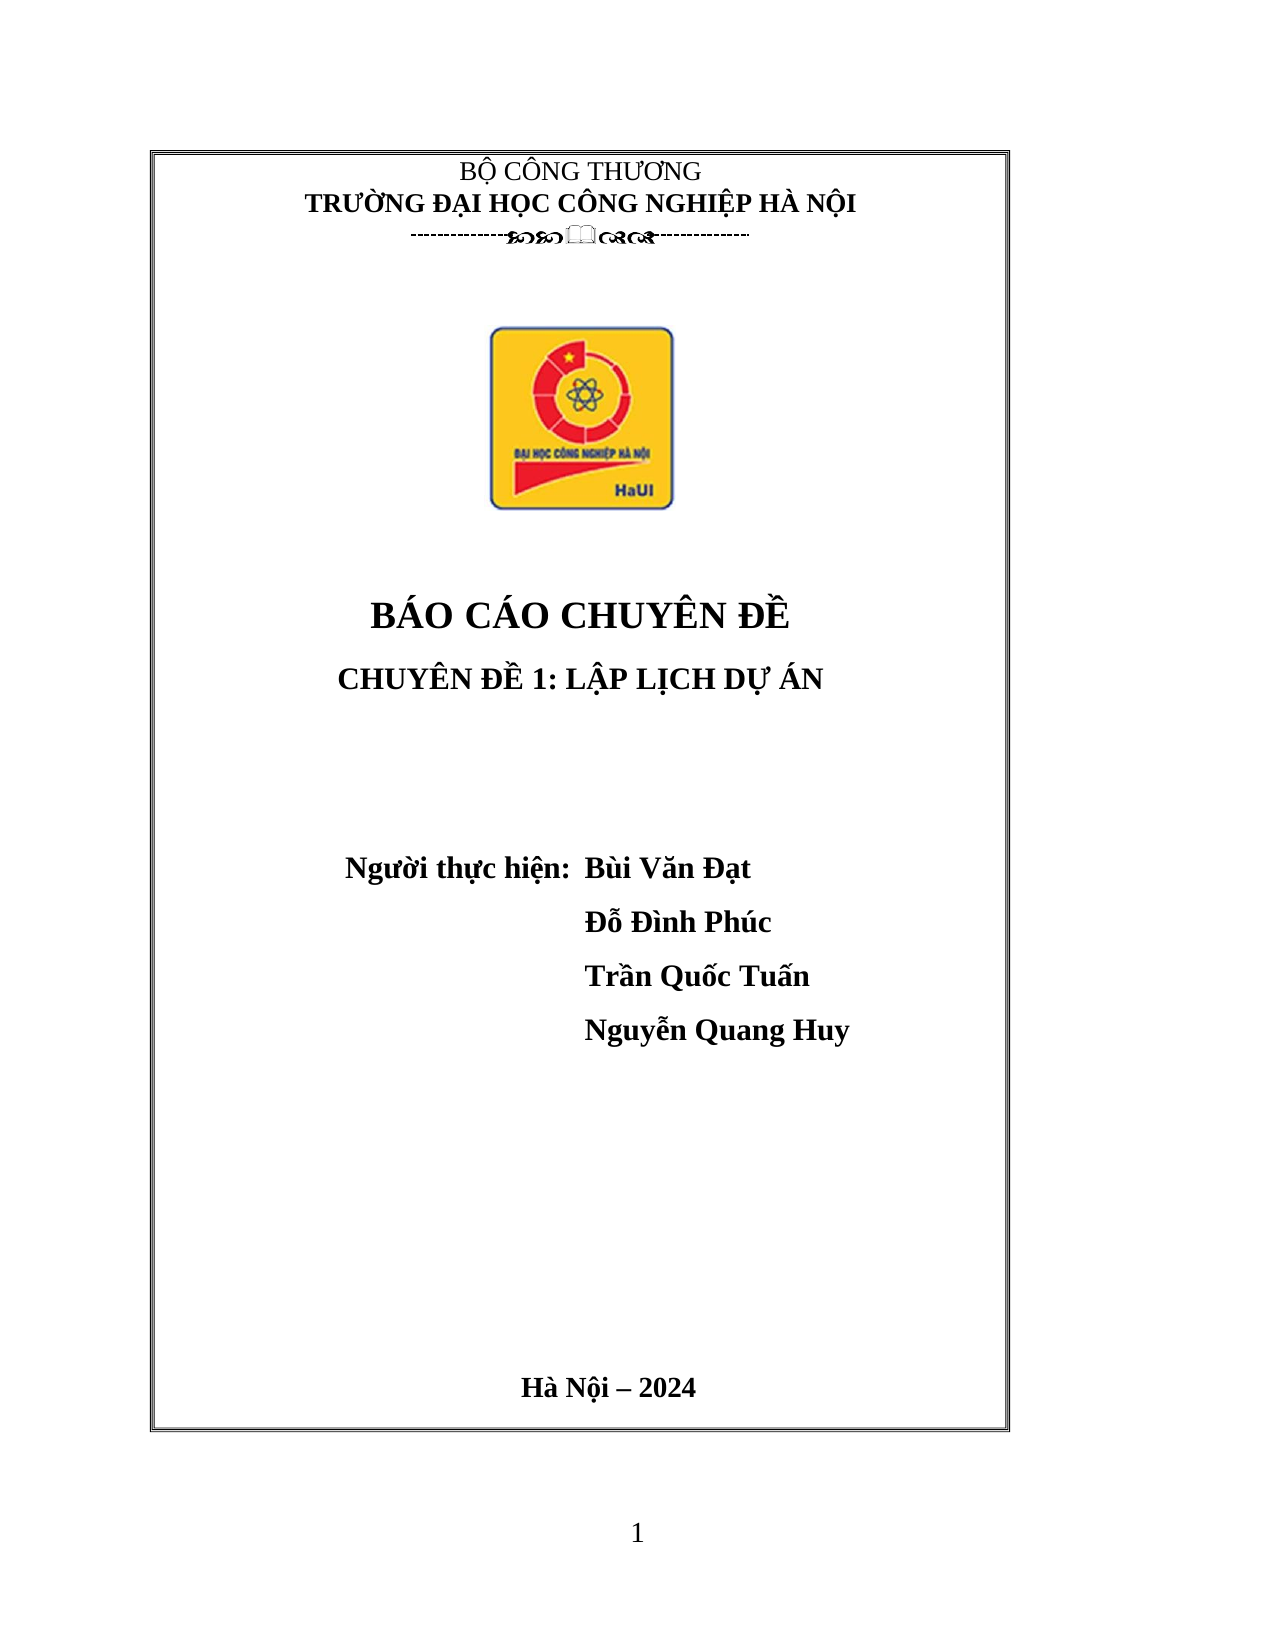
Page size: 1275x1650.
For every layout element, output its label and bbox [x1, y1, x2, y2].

picture [506, 225, 655, 244]
picture [484, 325, 676, 511]
